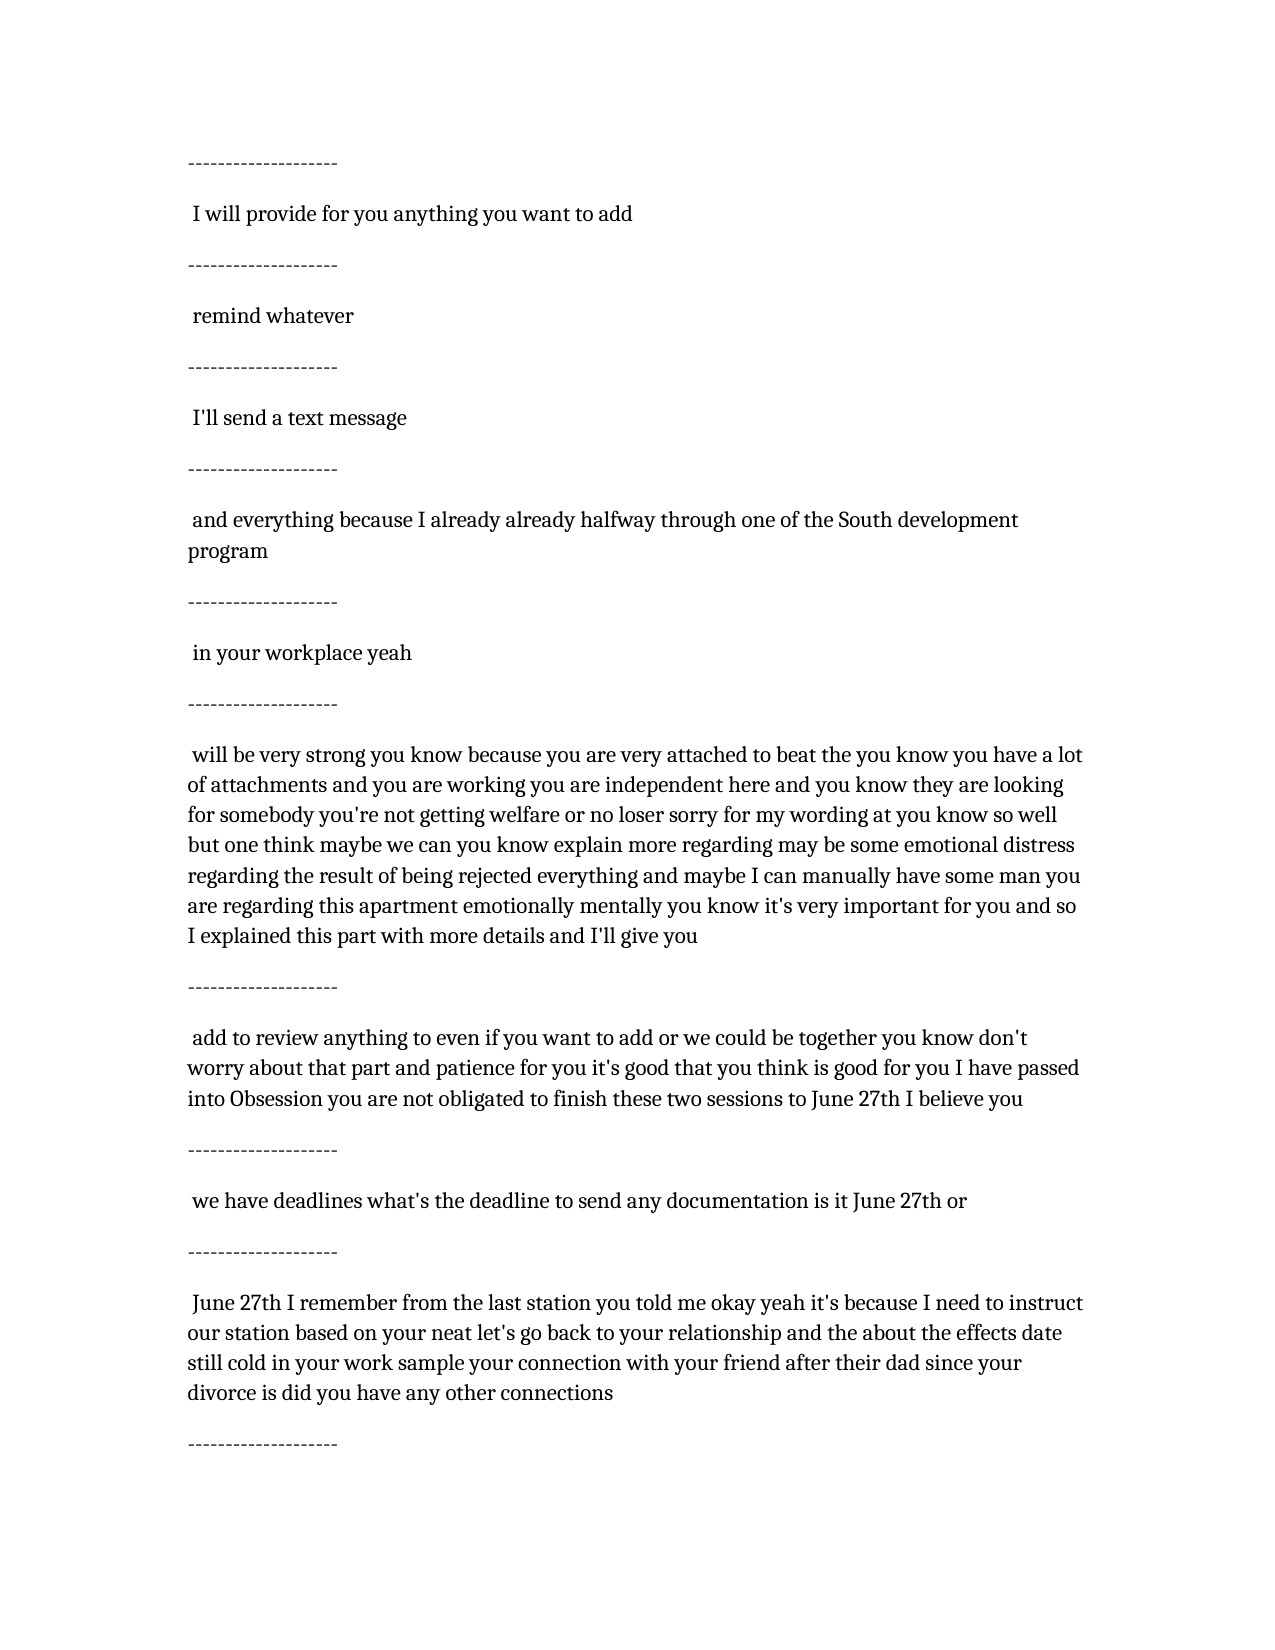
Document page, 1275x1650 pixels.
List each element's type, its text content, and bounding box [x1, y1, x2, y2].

text -------------------- [187, 691, 1087, 717]
text -------------------- [187, 354, 1087, 381]
text I'll send a text message [187, 405, 1087, 432]
text add to review anything to even if you want to add or we could be together you know don't worry about that part and patience for you it's good that you think is good for you I have passed into Obsession you are not obligated to finish these two sessions to June 27th I believe you [187, 1025, 1087, 1112]
text -------------------- [187, 150, 1087, 176]
text and everything because I already already halfway through one of the South development program [187, 507, 1087, 564]
text -------------------- [187, 252, 1087, 278]
text June 27th I remember from the last station you told me okay yeah it's because I need to instruct our station based on your neat let's go back to your relationship and the about the effects date still cold in your work sample your connection with your friend after their dad since your divorce is did you have any other connections [187, 1289, 1087, 1407]
text -------------------- [187, 1431, 1087, 1458]
text will be very strong you know because you are very attached to beat the you know you have a lot of attachments and you are working you are independent here and you know they are looking for somebody you're not getting welfare or no loser sorry for my wording at you know so well but one think maybe we can you know explain more regarding may be some emotional distress regarding the result of being rejected everything and maybe I can manually have some man you are regarding this apartment emotionally mentally you know it's very important for you and so I explained this part with more details and I'll give you [187, 742, 1087, 949]
text in your workplace yeah [187, 639, 1087, 666]
text remind whatever [187, 303, 1087, 329]
text we have deadlines what's the deadline to send any documentation is it June 27th or [187, 1187, 1087, 1214]
text -------------------- [187, 1238, 1087, 1265]
text -------------------- [187, 974, 1087, 1000]
text -------------------- [187, 456, 1087, 483]
text -------------------- [187, 588, 1087, 615]
text I will provide for you anything you want to add [187, 201, 1087, 227]
text -------------------- [187, 1136, 1087, 1163]
